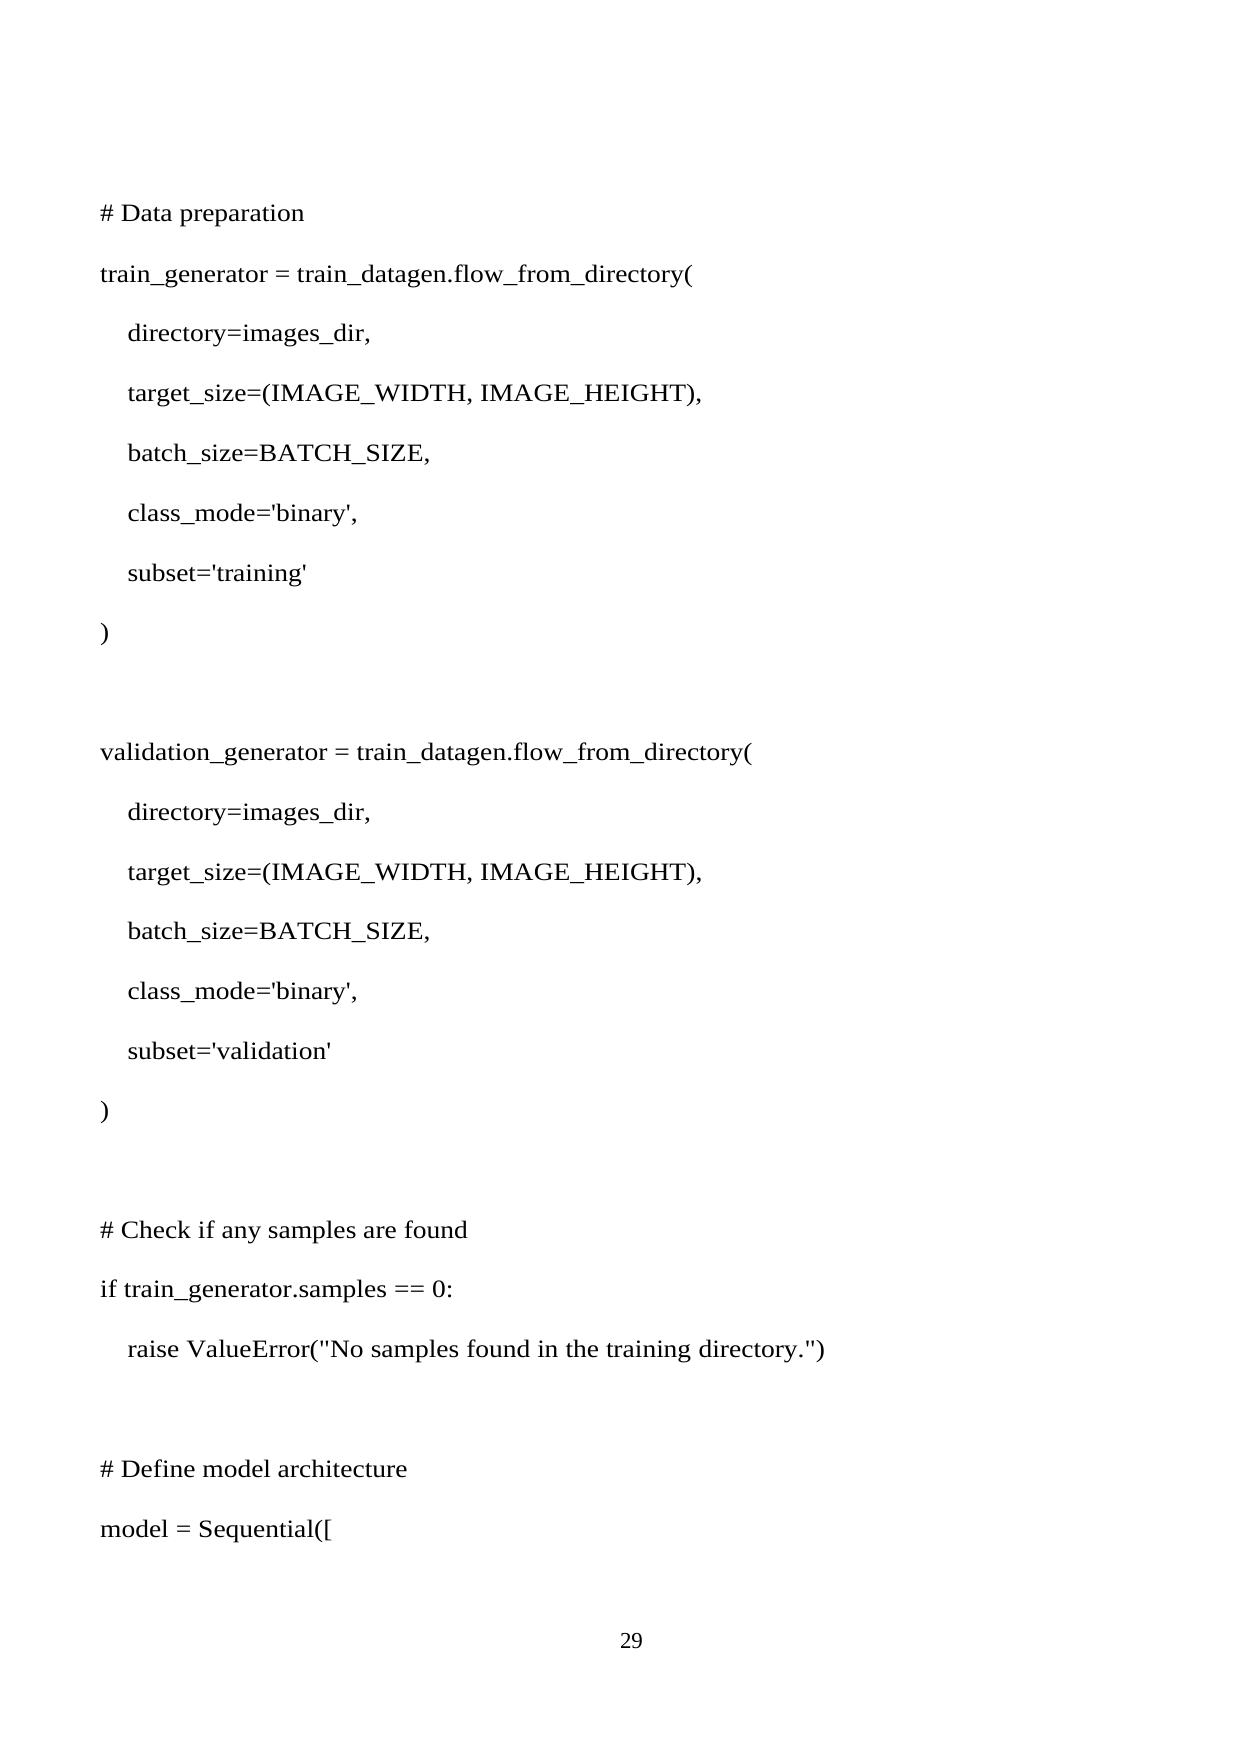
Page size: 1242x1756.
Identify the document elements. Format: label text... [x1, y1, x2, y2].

text validation_generator = train_datagen.flow_from_directory( directory=images_dir, [100, 737, 755, 826]
text class_mode='binary', subset='training' [127, 498, 360, 586]
text train_generator = train_datagen.flow_from_directory( directory=images_dir, target_size=(IMAGE_WIDTH, IMAGE_HEIGHT), batch_size=BATCH_SIZE, [100, 259, 705, 467]
text target_size=(IMAGE_WIDTH, IMAGE_HEIGHT), batch_size=BATCH_SIZE, [127, 857, 705, 945]
text class_mode='binary', subset='validation' [127, 976, 360, 1065]
text ) [100, 617, 1192, 646]
text # Check if any samples are found if train_generator.samples == 0: [100, 1215, 470, 1303]
text raise ValueError("No samples found in the training directory.") [127, 1334, 1192, 1363]
text ) [100, 1096, 1192, 1124]
text # Define model architecture model = Sequential([ [100, 1454, 410, 1543]
text # Data preparation [100, 198, 1192, 227]
